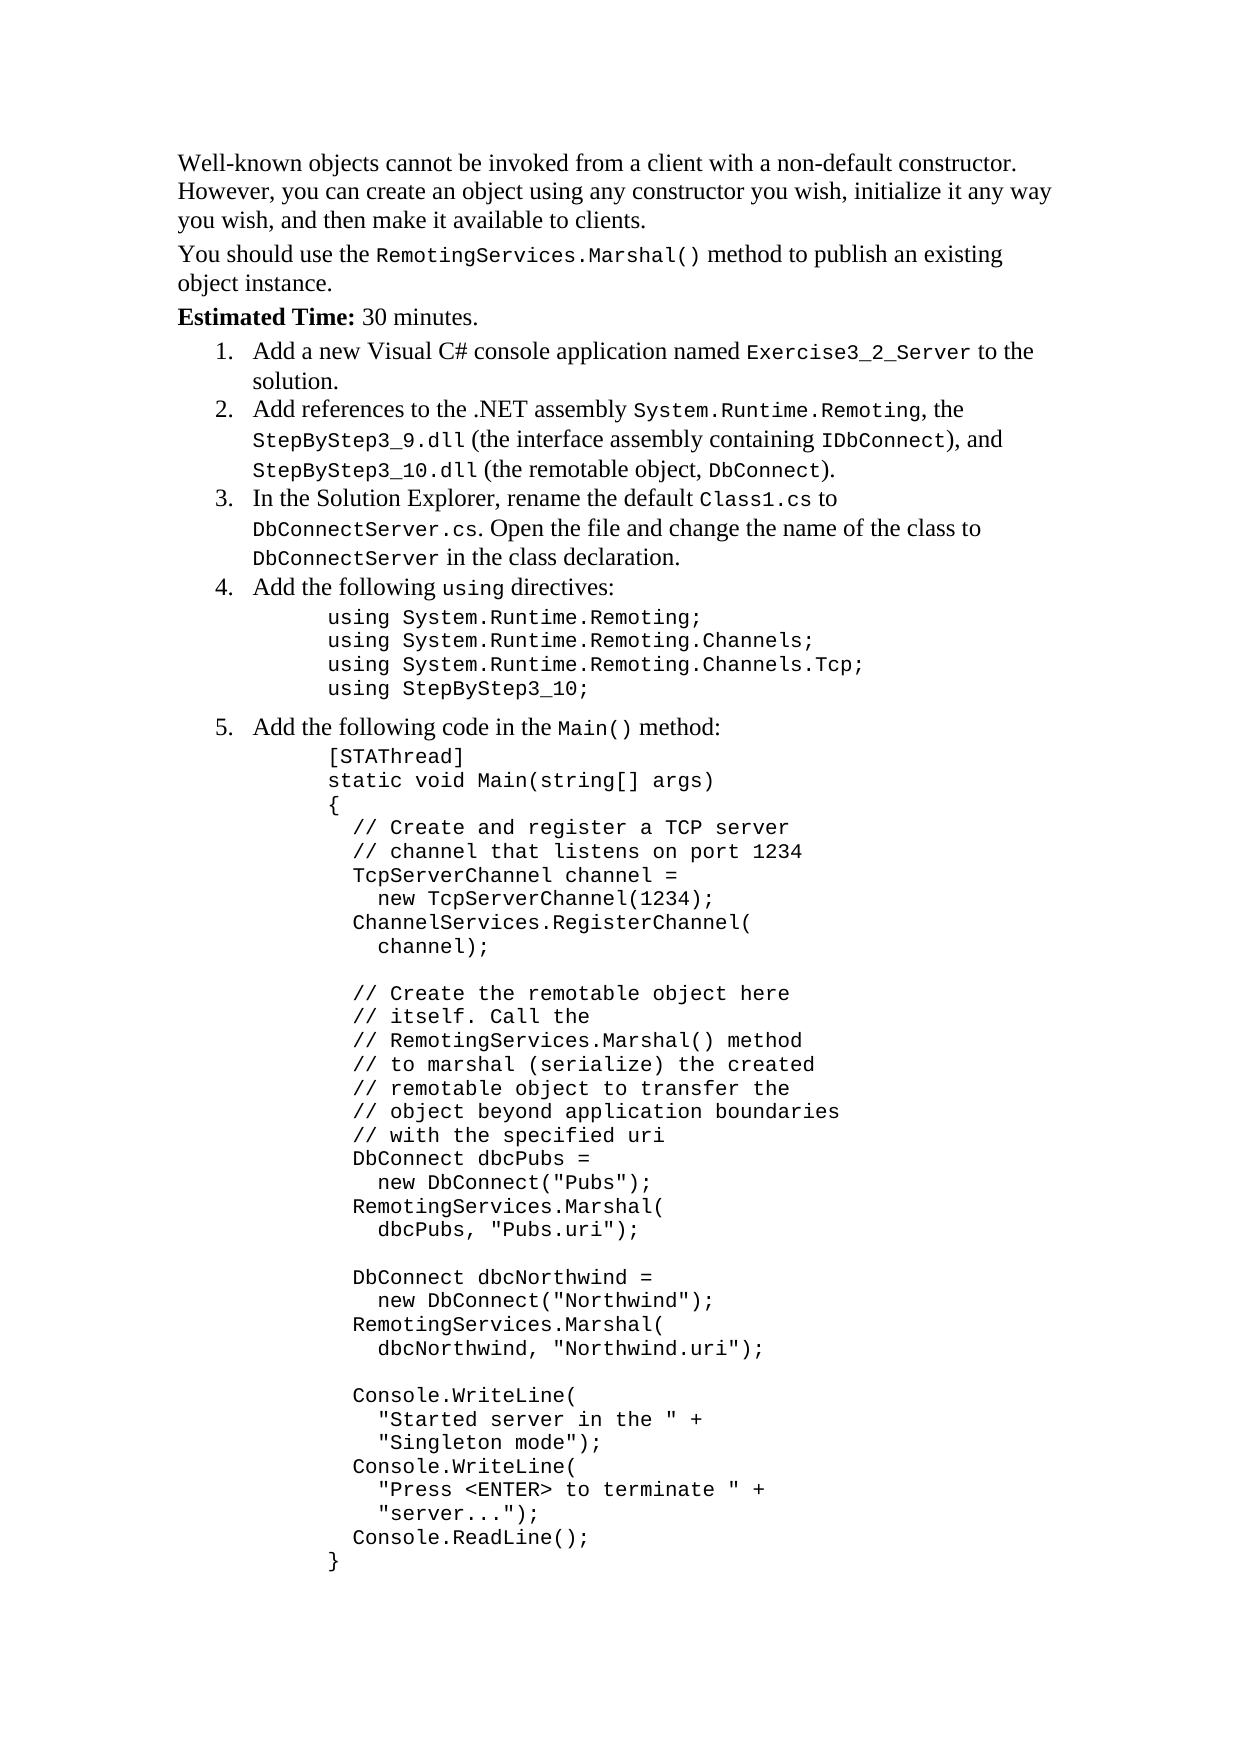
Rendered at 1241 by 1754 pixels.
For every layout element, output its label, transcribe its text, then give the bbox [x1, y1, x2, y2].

text // itself. Call the [327, 1007, 1063, 1030]
text { [327, 794, 1063, 817]
list Add references to the .NET assembly System.Runtime.Remoting, the StepByStep3_9.dll (the interface assembly containing IDbConnect), and StepByStep3_10.dll (the remotable object, DbConnect). [215, 394, 1063, 483]
text DbConnect dbcNorthwind = [327, 1267, 1063, 1290]
text new DbConnect("Pubs"); [327, 1172, 1063, 1196]
text // Create and register a TCP server [327, 817, 1063, 841]
text // Create the remotable object here [327, 983, 1063, 1007]
text [STAThread] [327, 746, 1063, 770]
text "Started server in the " + [327, 1408, 1063, 1432]
text // channel that listens on port 1234 [327, 841, 1063, 865]
text } [327, 1550, 1063, 1574]
text RemotingServices.Marshal( [327, 1314, 1063, 1338]
text Console.WriteLine( [327, 1385, 1063, 1408]
text static void Main(string[] args) [327, 770, 1063, 794]
text Console.ReadLine(); [327, 1527, 1063, 1550]
text // remotable object to transfer the [327, 1077, 1063, 1101]
text // RemotingServices.Marshal() method [327, 1030, 1063, 1054]
text "server..."); [327, 1503, 1063, 1527]
text You should use the RemotingServices.Marshal() method to publish an existing object instance. [177, 239, 1063, 297]
text using System.Runtime.Remoting.Channels; [327, 630, 1063, 654]
list Add the following using directives: [215, 572, 1063, 602]
text using StepByStep3_10; [327, 678, 1063, 701]
text new TcpServerChannel(1234); [327, 888, 1063, 912]
text using System.Runtime.Remoting.Channels.Tcp; [327, 654, 1063, 678]
text ChannelServices.RegisterChannel( [327, 912, 1063, 936]
text new DbConnect("Northwind"); [327, 1290, 1063, 1314]
text Console.WriteLine( [327, 1456, 1063, 1479]
text dbcNorthwind, "Northwind.uri"); [327, 1338, 1063, 1361]
text channel); [327, 936, 1063, 959]
text DbConnect dbcPubs = [327, 1148, 1063, 1172]
text // with the specified uri [327, 1125, 1063, 1148]
text "Singleton mode"); [327, 1432, 1063, 1456]
text TcpServerChannel channel = [327, 865, 1063, 888]
text dbcPubs, "Pubs.uri"); [327, 1219, 1063, 1243]
text // object beyond application boundaries [327, 1101, 1063, 1125]
text using System.Runtime.Remoting; [327, 607, 1063, 630]
text Estimated Time: 30 minutes. [177, 302, 1063, 331]
text // to marshal (serialize) the created [327, 1054, 1063, 1077]
text Well-known objects cannot be invoked from a client with a non-default constructor. However, you can create an object using any constructor you wish, initialize it any way you wish, and then make it available to clients. [177, 148, 1063, 234]
text "Press <ENTER> to terminate " + [327, 1479, 1063, 1503]
list Add the following code in the Main() method: [215, 712, 1063, 741]
list Add a new Visual C# console application named Exercise3_2_Server to the solution. [215, 336, 1063, 394]
text RemotingServices.Marshal( [327, 1196, 1063, 1219]
list In the Solution Explorer, rename the default Class1.cs to DbConnectServer.cs. Open the file and change the name of the class to DbConnectServer in the class declaration. [215, 483, 1063, 572]
